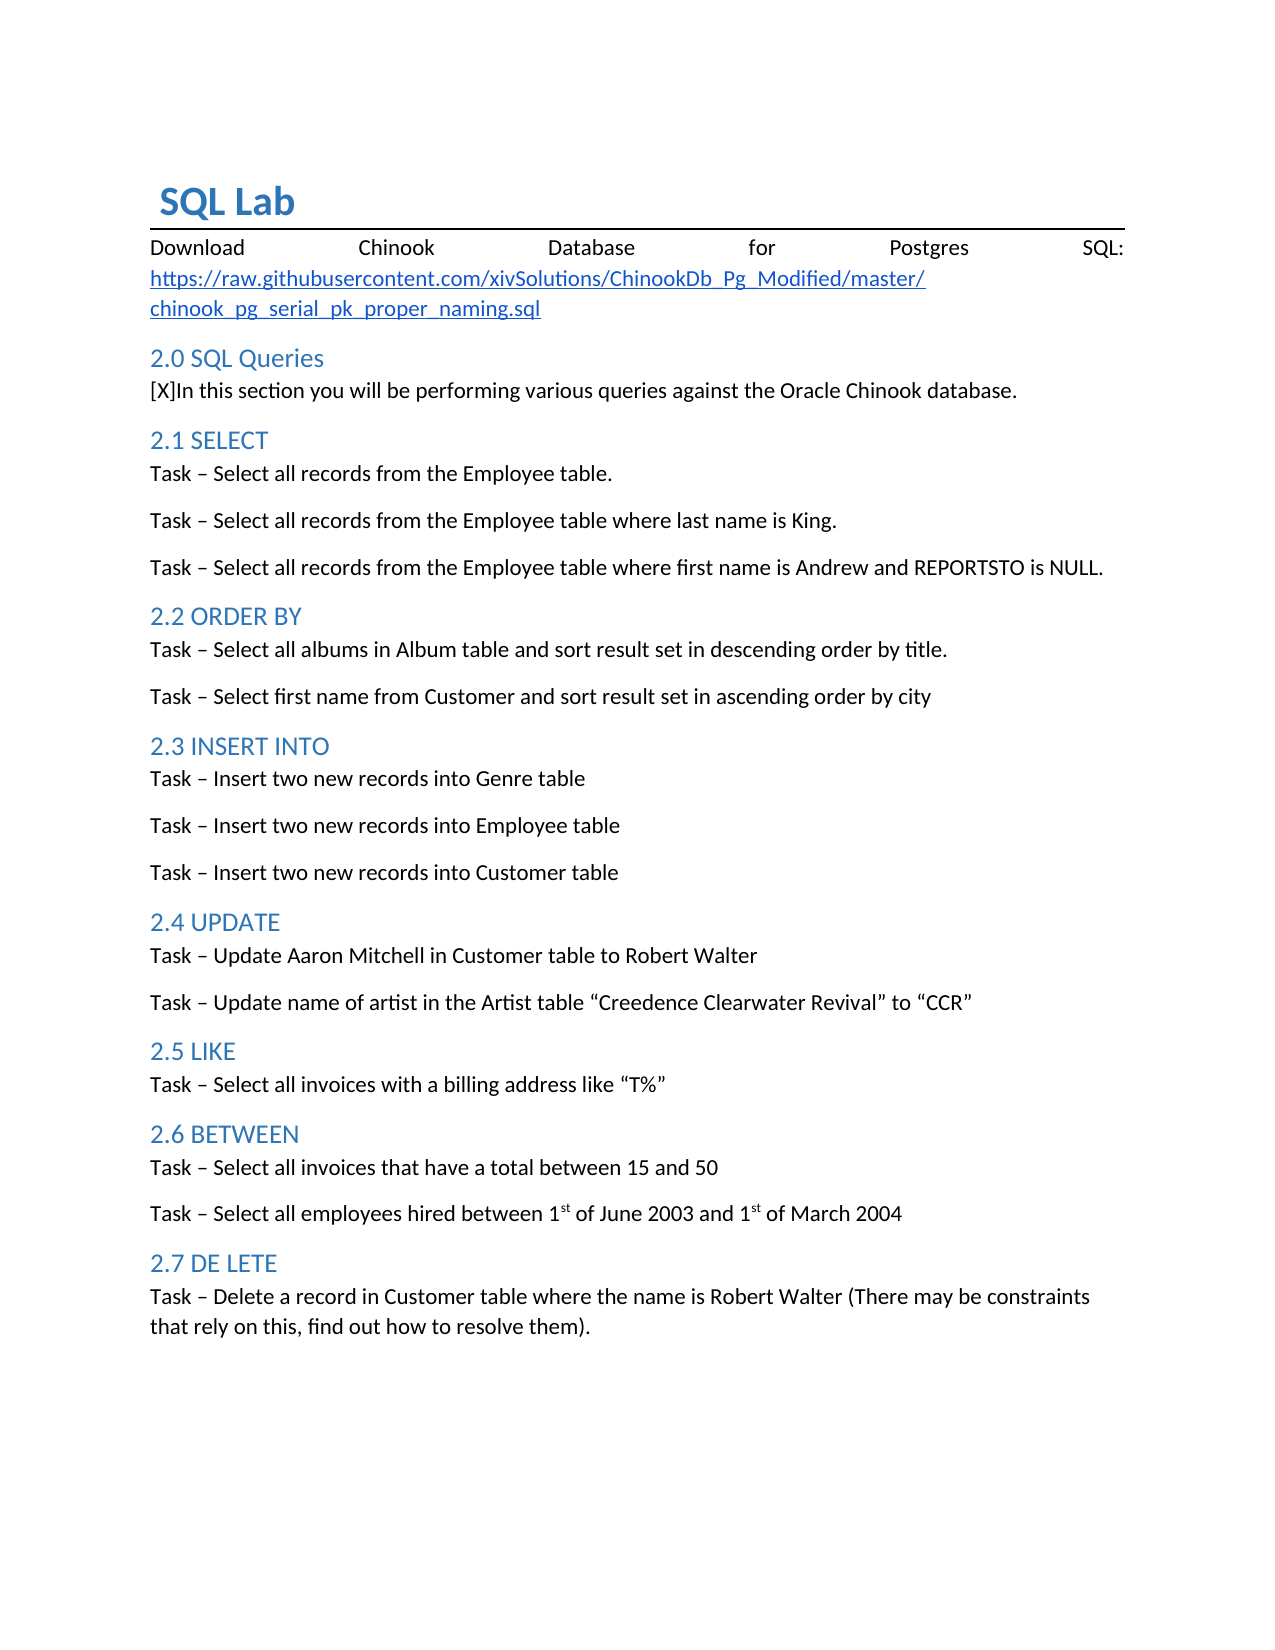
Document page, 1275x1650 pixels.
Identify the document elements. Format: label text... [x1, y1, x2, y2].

text Task – Select all records from the Employee table where last name is King. [150, 506, 1125, 534]
text Task – Select all records from the Employee table. [150, 459, 1125, 487]
text SQL Lab [150, 175, 1125, 228]
text Task – Select all employees hired between 1st of June 2003 and 1st of March 2004 [150, 1199, 1125, 1228]
text Task – Update Aaron Mitchell in Customer table to Robert Walter [150, 941, 1125, 969]
subtitle 2.7 DE LETE [150, 1246, 1125, 1279]
text Task – Insert two new records into Employee table [150, 811, 1125, 839]
subtitle 2.5 LIKE [150, 1034, 1125, 1068]
text Task – Select all invoices with a billing address like “T%” [150, 1070, 1125, 1098]
text Task – Update name of artist in the Artist table “Creedence Clearwater Revival” to “CCR” [150, 988, 1125, 1016]
text [X]In this section you will be performing various queries against the Oracle Chinook database. [150, 376, 1125, 404]
subtitle 2.4 UPDATE [150, 905, 1125, 938]
text Task – Insert two new records into Customer table [150, 858, 1125, 886]
subtitle 2.2 ORDER BY [150, 599, 1125, 633]
text Task – Select first name from Customer and sort result set in ascending order by city [150, 682, 1125, 710]
subtitle 2.0 SQL Queries [150, 341, 1125, 374]
text Task – Insert two new records into Genre table [150, 764, 1125, 793]
text Task – Select all records from the Employee table where first name is Andrew and REPORTSTO is NULL. [150, 553, 1125, 581]
text Download Chinook Database for Postgres SQL: https://raw.githubusercontent.com/xivSolutions/ChinookDb_Pg_Modified/master/chinook_pg_serial_pk_proper_naming.sql [150, 233, 1125, 322]
subtitle 2.3 INSERT INTO [150, 729, 1125, 762]
text Task – Select all albums in Album table and sort result set in descending order by title. [150, 635, 1125, 663]
text Task – Select all invoices that have a total between 15 and 50 [150, 1153, 1125, 1181]
subtitle 2.1 SELECT [150, 423, 1125, 456]
text Task – Delete a record in Customer table where the name is Robert Walter (There may be constraints that rely on this, find out how to resolve them). [150, 1282, 1125, 1340]
subtitle 2.6 BETWEEN [150, 1117, 1125, 1150]
